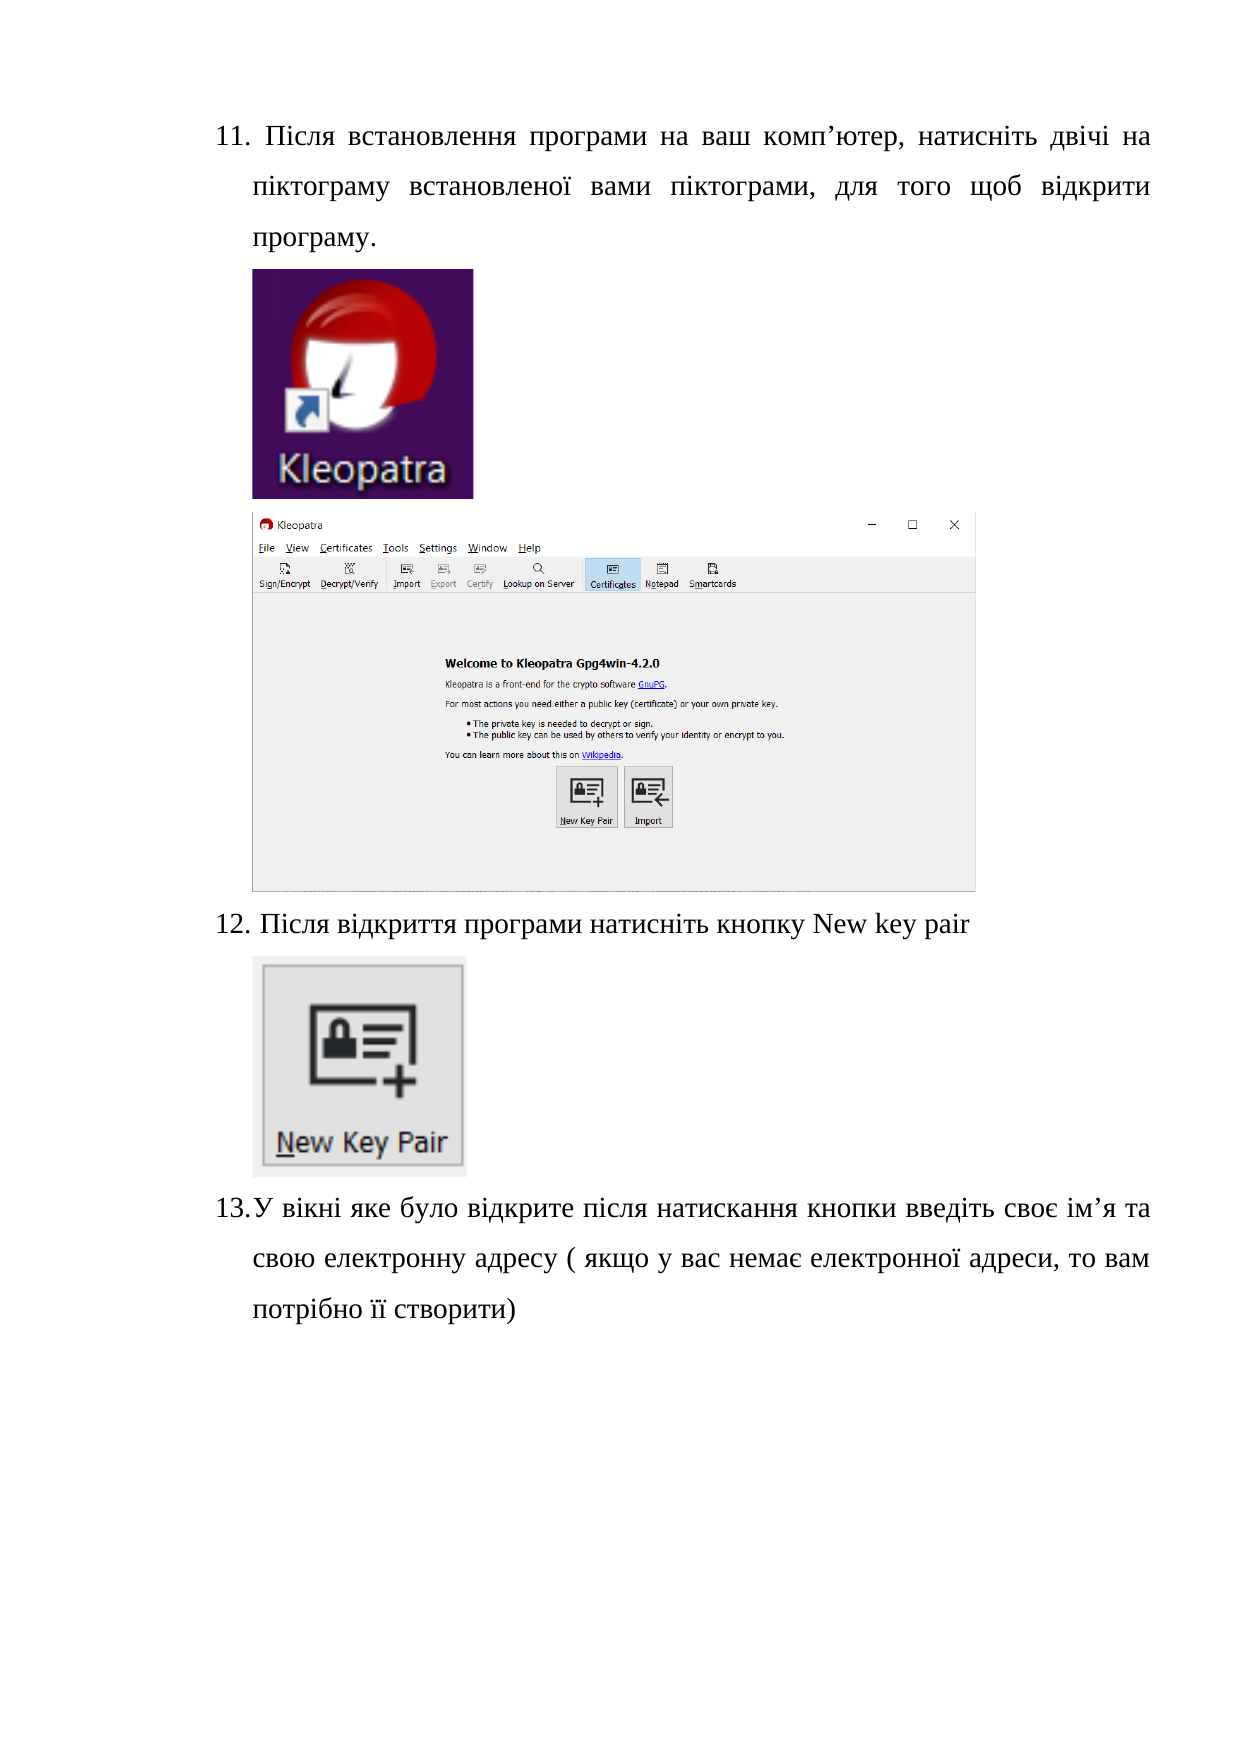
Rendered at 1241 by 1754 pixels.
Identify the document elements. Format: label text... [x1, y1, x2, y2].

picture [252, 269, 474, 499]
picture [252, 956, 467, 1177]
list У вікні яке було відкрите після натискання кнопки введіть своє ім’я та свою електронну адресу ( якщо у вас немає електронної адреси, то вам потрібно її створити) [215, 1190, 1152, 1324]
list Після відкриття програми натисніть кнопку New key pair [215, 906, 1152, 939]
picture [252, 512, 976, 892]
list Після встановлення програми на ваш комп’ютер, натисніть двічі на піктограму встановленої вами піктограми, для того щоб відкрити програму. [215, 118, 1152, 252]
